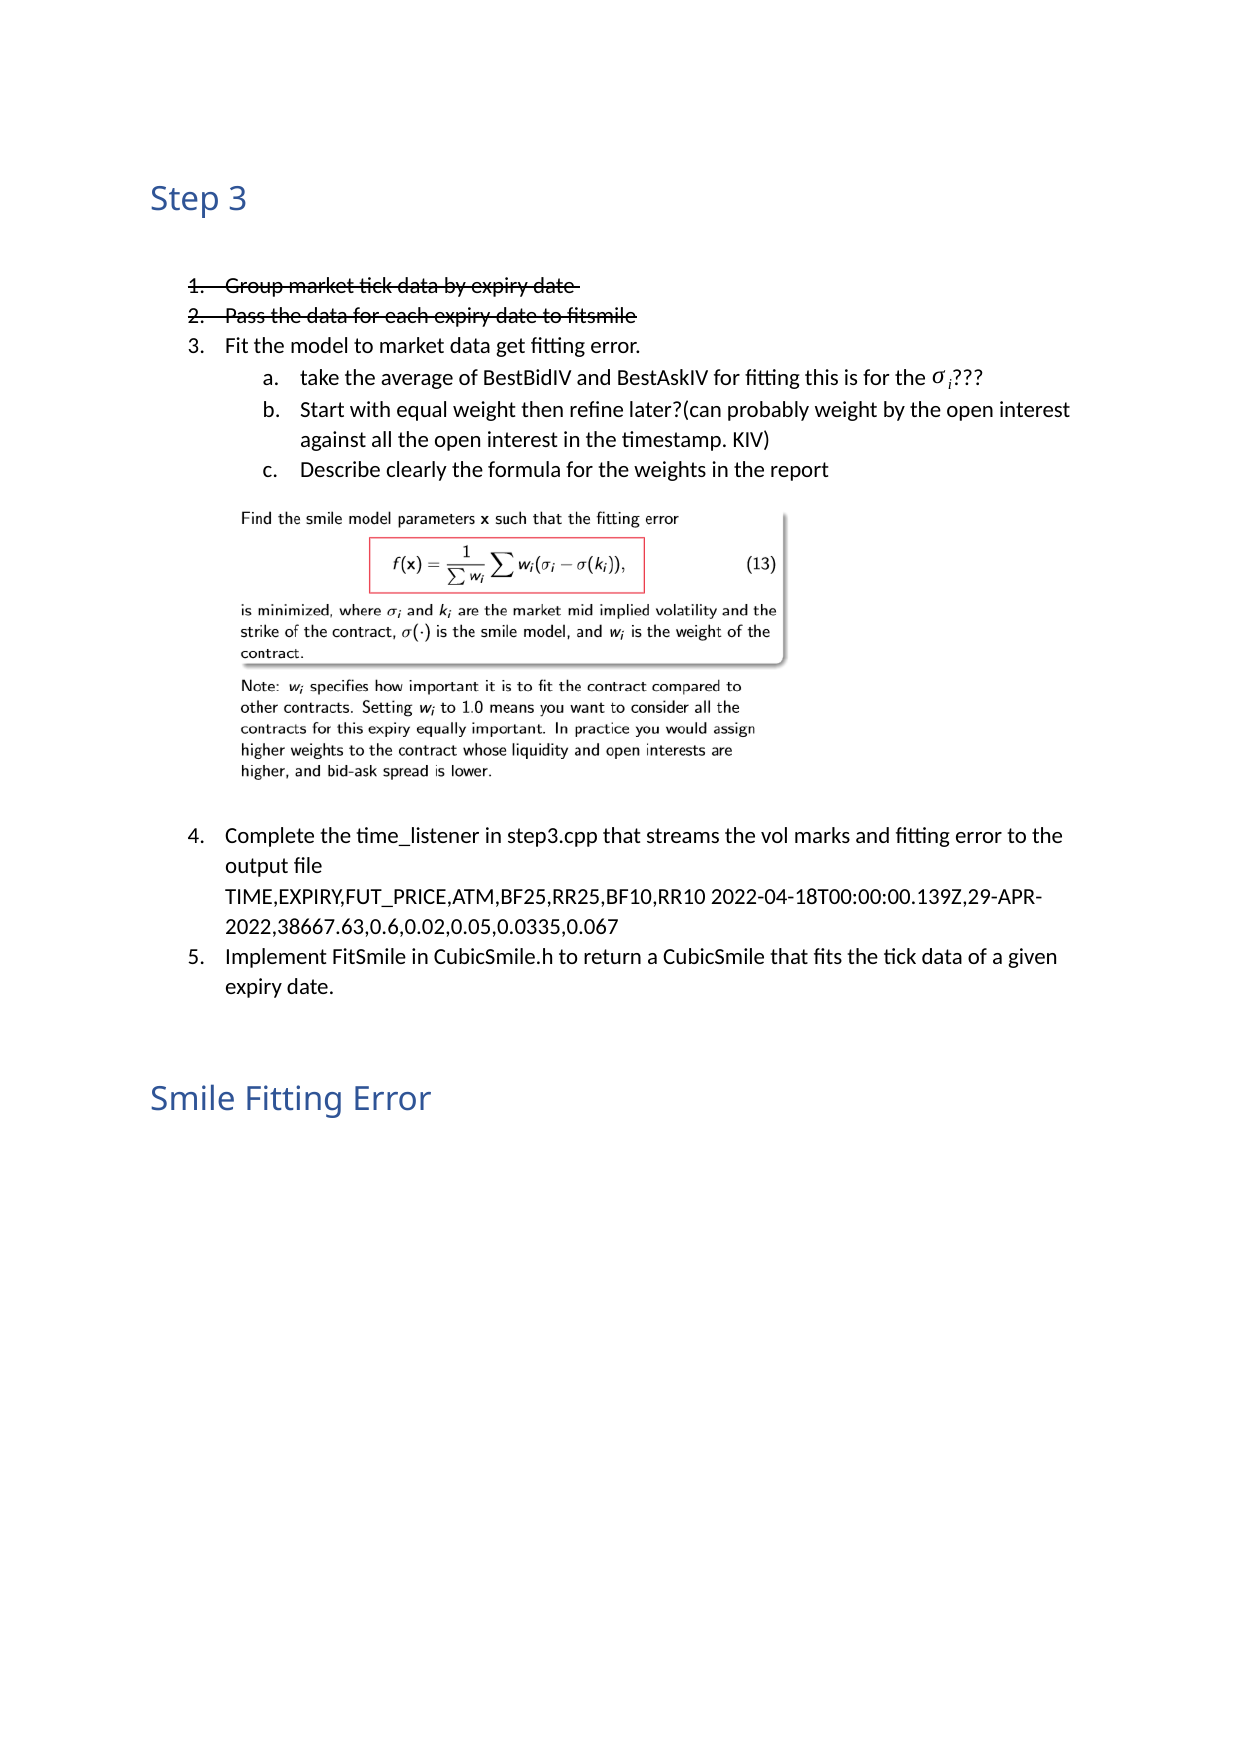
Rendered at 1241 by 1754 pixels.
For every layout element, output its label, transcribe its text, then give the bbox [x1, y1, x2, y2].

list Start with equal weight then refine later?(can probably weight by the open interest against all the open interest in the timestamp. KIV) [262, 395, 1090, 453]
list Group market tick data by expiry date [187, 271, 1090, 299]
list Describe clearly the formula for the weights in the report [262, 455, 1090, 483]
list Pass the data for each expiry date to fitsmile [187, 301, 1090, 329]
picture [225, 502, 789, 803]
list Complete the time_listener in step3.cpp that streams the vol marks and fitting error to the output file TIME,EXPIRY,FUT_PRICE,ATM,BF25,RR25,BF10,RR10 2022-04-18T00:00:00.139Z,29-APR-2022,38667.63,0.6,0.02,0.05,0.0335,0.067 [187, 821, 1090, 940]
list Implement FitSmile in CubicSmile.h to return a CubicSmile that fits the tick data of a given expiry date. [187, 942, 1090, 1000]
list Fit the model to market data get fitting error. [187, 331, 1090, 359]
subtitle Step 3 [150, 175, 1090, 220]
list take the average of BestBidIV and BestAskIV for fitting this is for the ??? [262, 361, 1090, 393]
subtitle Smile Fitting Error [150, 1074, 1090, 1120]
